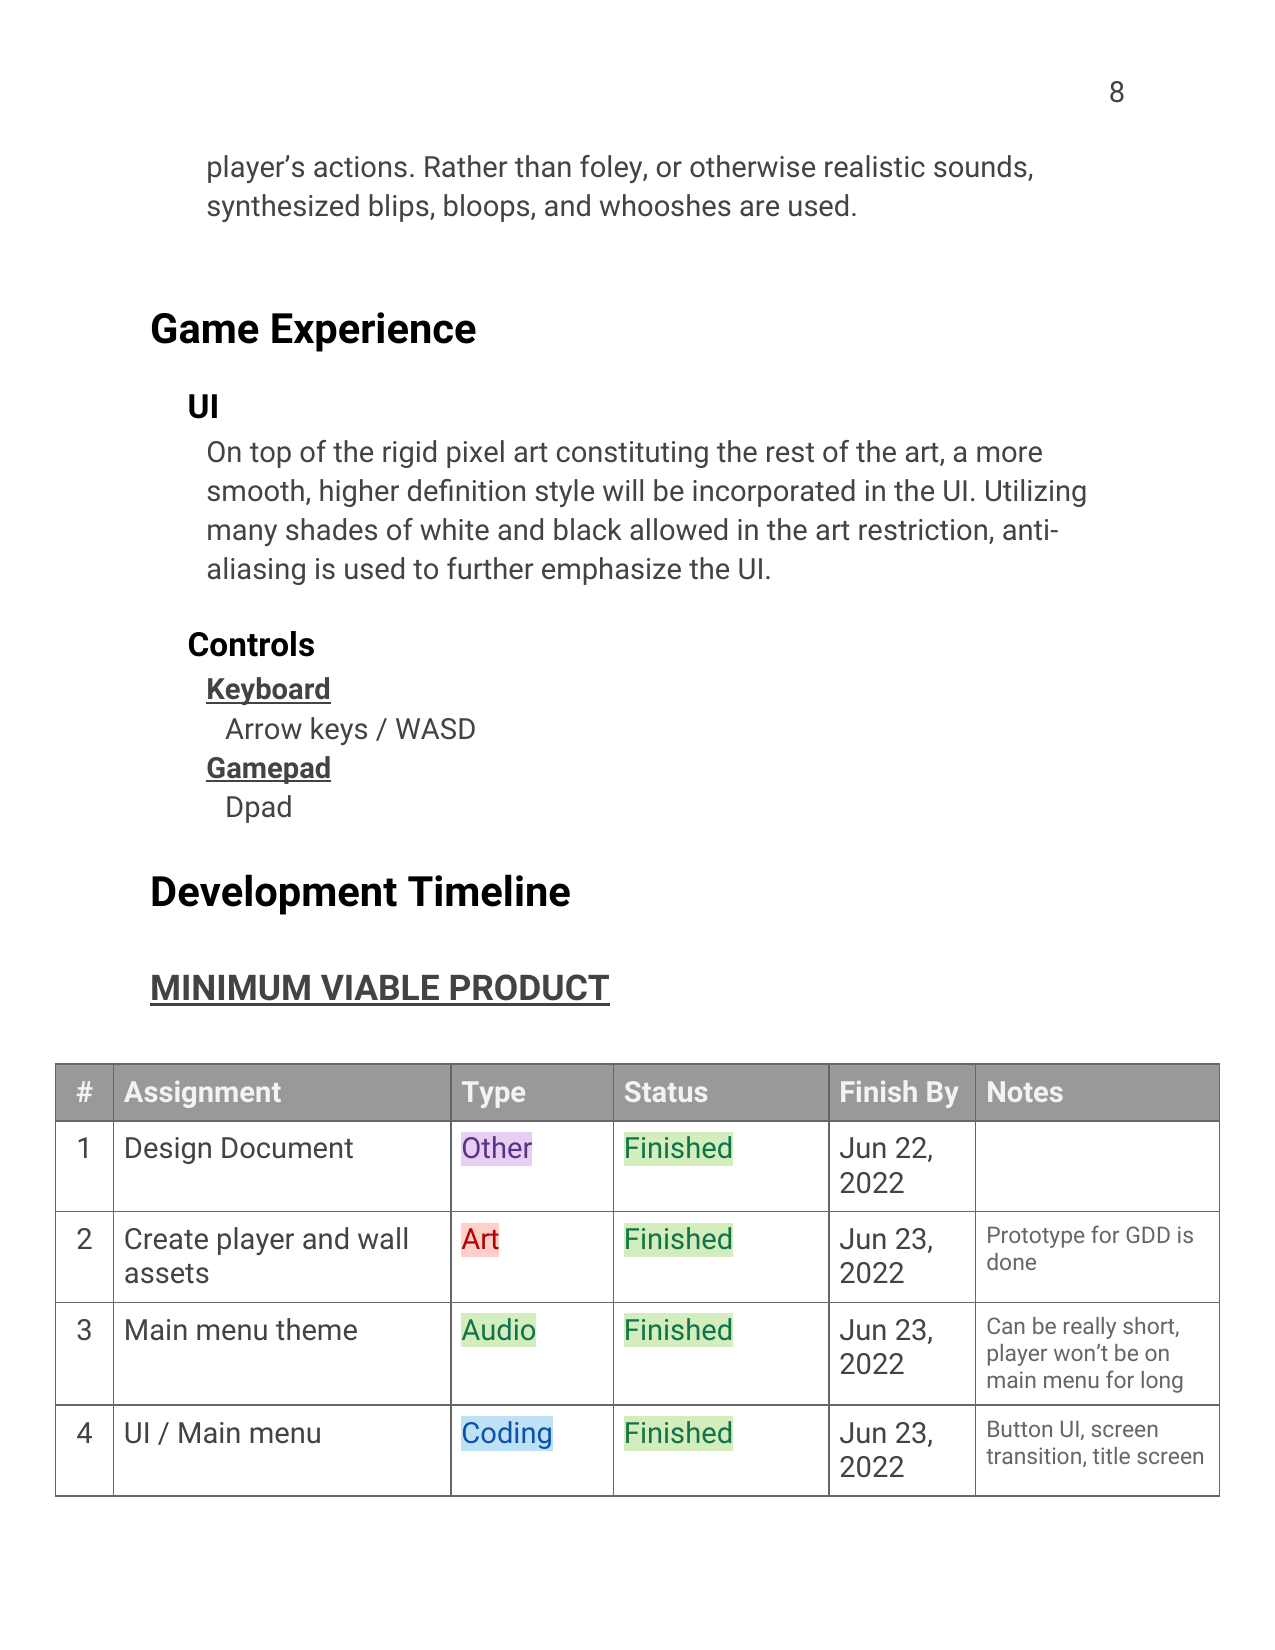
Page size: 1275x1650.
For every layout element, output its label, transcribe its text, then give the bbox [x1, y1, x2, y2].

text MINIMUM VIABLE PRODUCT [150, 968, 1125, 1009]
text Dpad [206, 791, 1125, 825]
table_header Finish By [830, 1065, 975, 1120]
table_cell [976, 1122, 1219, 1211]
table_cell Jun 22, 2022 [830, 1122, 975, 1211]
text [206, 150, 1125, 223]
table_cell Can be really short, player won’t be on main menu for long [976, 1303, 1219, 1404]
subtitle Development Timeline [150, 867, 1125, 916]
table_cell 4 [56, 1406, 113, 1495]
table_header Status [614, 1065, 828, 1120]
table_cell [614, 1303, 828, 1404]
text Arrow keys / WASD Gamepad [206, 712, 1125, 785]
table_header # [56, 1065, 113, 1120]
table_cell Main menu theme [114, 1303, 450, 1404]
table_header Assignment [114, 1065, 450, 1120]
table_cell [614, 1122, 828, 1211]
table_cell 1 [56, 1122, 113, 1211]
text Keyboard [206, 673, 1125, 707]
subtitle Controls [187, 625, 1125, 664]
table_header Type [452, 1065, 613, 1120]
table_cell Design Document [114, 1122, 450, 1211]
table_header Notes [976, 1065, 1219, 1120]
subtitle UI [187, 387, 1125, 427]
table_cell [614, 1406, 828, 1495]
table_cell Prototype for GDD is done [976, 1212, 1219, 1301]
table_cell Jun 23, 2022 [830, 1303, 975, 1404]
table_cell Jun 23, 2022 [830, 1212, 975, 1301]
table_cell [452, 1406, 613, 1495]
table_cell [452, 1122, 613, 1211]
table_cell [452, 1303, 613, 1404]
table_cell 3 [56, 1303, 113, 1404]
subtitle Game Experience [150, 305, 1125, 354]
table_cell Button UI, screen transition, title screen [976, 1406, 1219, 1495]
table_cell [452, 1212, 613, 1301]
table_cell UI / Main menu [114, 1406, 450, 1495]
table_cell Jun 23, 2022 [830, 1406, 975, 1495]
text On top of the rigid pixel art constituting the rest of the art, a more smooth, higher definition style will be incorporated in the UI. Utilizing many shades of white and black allowed in the art restriction, anti-aliasing is used to further emphasize the UI. [206, 435, 1125, 587]
table_cell [614, 1212, 828, 1301]
table_cell Create player and wall assets [114, 1212, 450, 1301]
table_cell 2 [56, 1212, 113, 1301]
